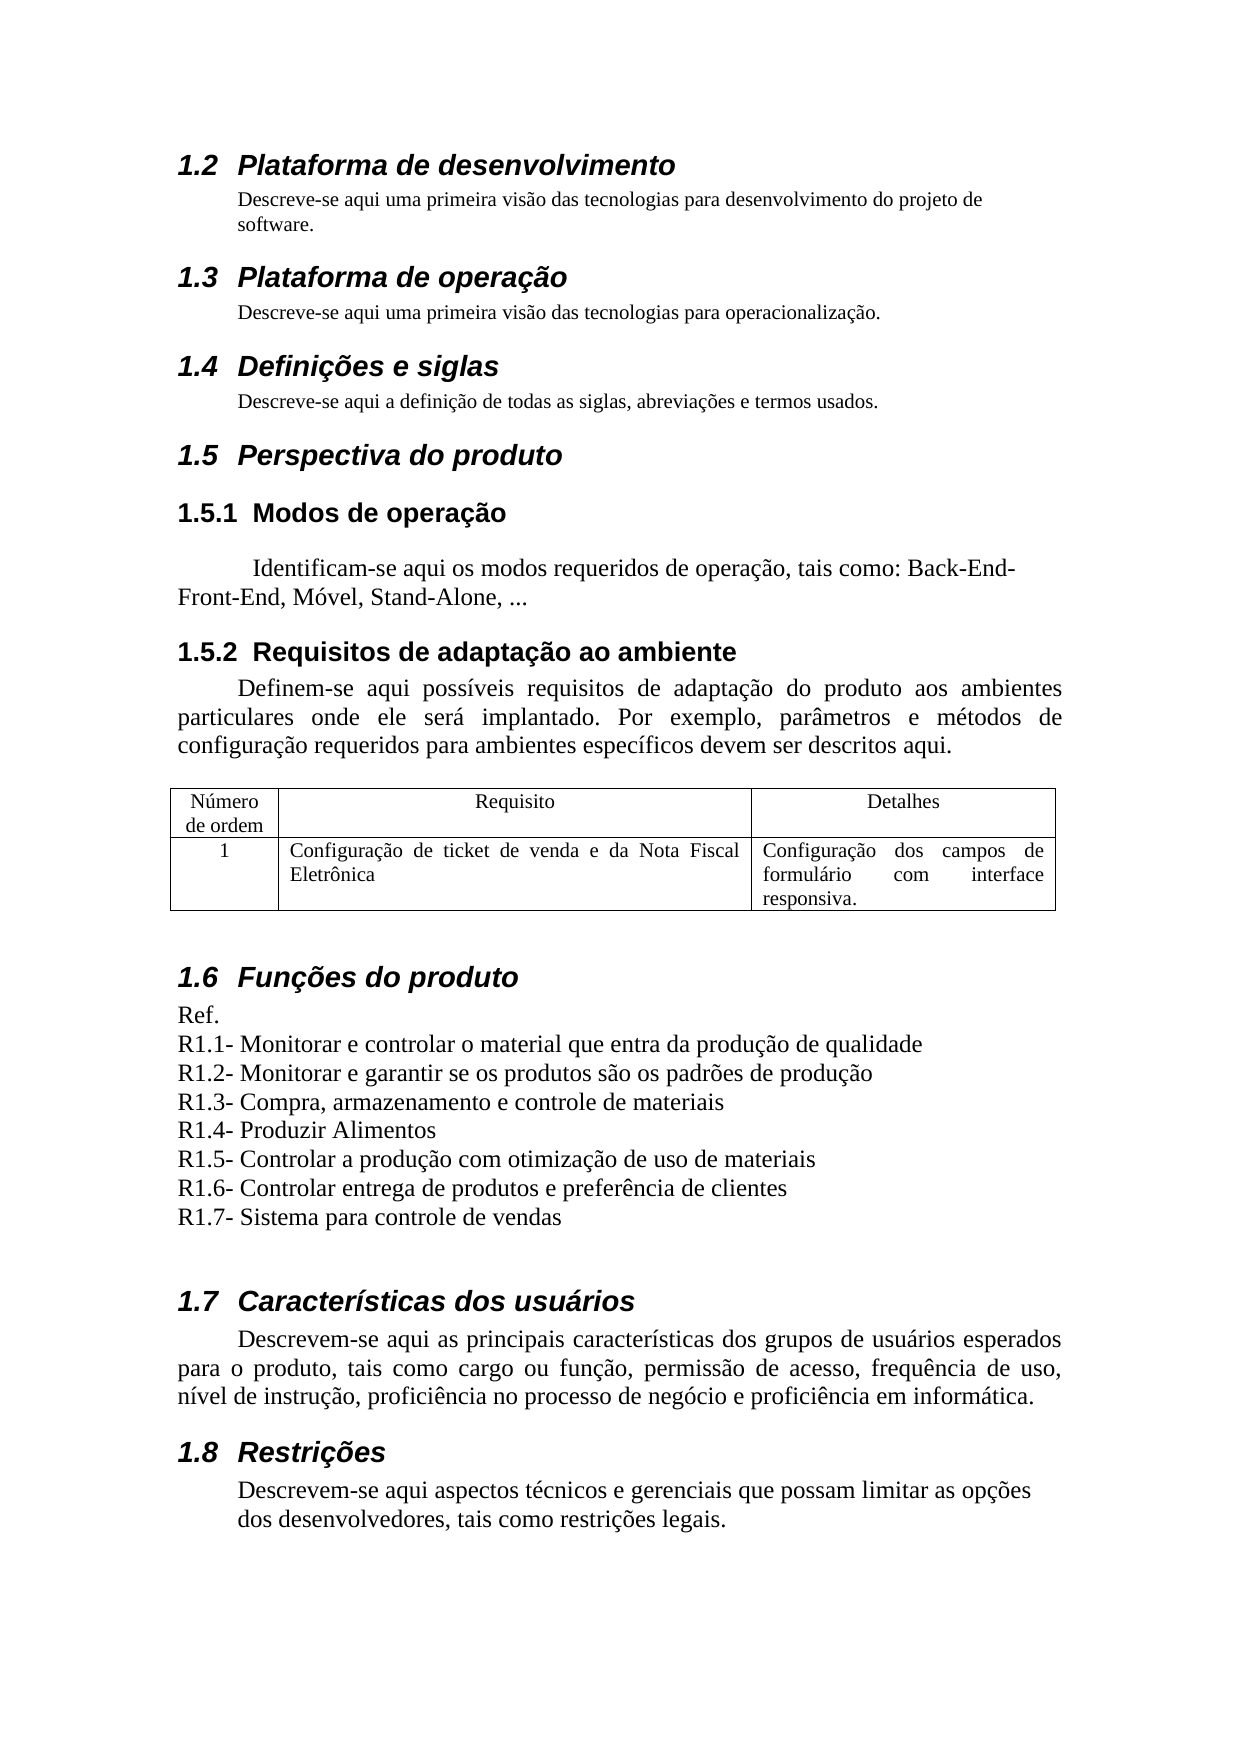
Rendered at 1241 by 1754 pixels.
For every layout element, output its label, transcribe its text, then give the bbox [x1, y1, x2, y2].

text Descreve-se aqui a definição de todas as siglas, abreviações e termos usados. [237, 389, 1063, 413]
table_cell Configuração de ticket de venda e da Nota Fiscal Eletrônica [279, 838, 751, 910]
text R1.7- Sistema para controle de vendas [177, 1202, 1063, 1230]
subtitle Perspectiva do produto [177, 438, 1063, 472]
table_header Detalhes [752, 789, 1055, 837]
text Descreve-se aqui uma primeira visão das tecnologias para operacionalização. [177, 300, 1063, 324]
text Definem-se aqui possíveis requisitos de adaptação do produto aos ambientes particulares onde ele será implantado. Por exemplo, parâmetros e métodos de configuração requeridos para ambientes específicos devem ser descritos aqui. [177, 673, 1063, 759]
subtitle Plataforma de operação [177, 261, 1063, 294]
table_cell Configuração dos campos de formulário com interface responsiva. [752, 838, 1055, 910]
text Descreve-se aqui uma primeira visão das tecnologias para desenvolvimento do projeto de software. [237, 187, 1063, 236]
text Descrevem-se aqui as principais características dos grupos de usuários esperados para o produto, tais como cargo ou função, permissão de acesso, frequência de uso, nível de instrução, proficiência no processo de negócio e proficiência em informática. [177, 1324, 1063, 1410]
text R1.2- Monitorar e garantir se os produtos são os padrões de produção [177, 1058, 1063, 1087]
subtitle Requisitos de adaptação ao ambiente [177, 636, 1063, 667]
subtitle Plataforma de desenvolvimento [177, 148, 1063, 181]
subtitle Modos de operação [177, 497, 1063, 528]
text R1.4- Produzir Alimentos [177, 1115, 1063, 1144]
table_cell 1 [171, 838, 278, 910]
text Descrevem-se aqui aspectos técnicos e gerenciais que possam limitar as opções dos desenvolvedores, tais como restrições legais. [237, 1475, 1063, 1532]
text Ref. [177, 1000, 1063, 1029]
text R1.6- Controlar entrega de produtos e preferência de clientes [177, 1173, 1063, 1202]
subtitle Definições e siglas [177, 349, 1063, 383]
subtitle Funções do produto [177, 961, 1063, 994]
subtitle Características dos usuários [177, 1284, 1063, 1318]
subtitle Restrições [177, 1435, 1063, 1469]
table_header Número de ordem [171, 789, 278, 837]
table_header Requisito [279, 789, 751, 837]
text R1.5- Controlar a produção com otimização de uso de materiais [177, 1144, 1063, 1173]
subtitle Identificam-se aqui os modos requeridos de operação, tais como: Back-End-Front-End, Móvel, Stand-Alone, ... [177, 553, 1063, 611]
text R1.1- Monitorar e controlar o material que entra da produção de qualidade [177, 1029, 1063, 1058]
text R1.3- Compra, armazenamento e controle de materiais [177, 1087, 1063, 1115]
